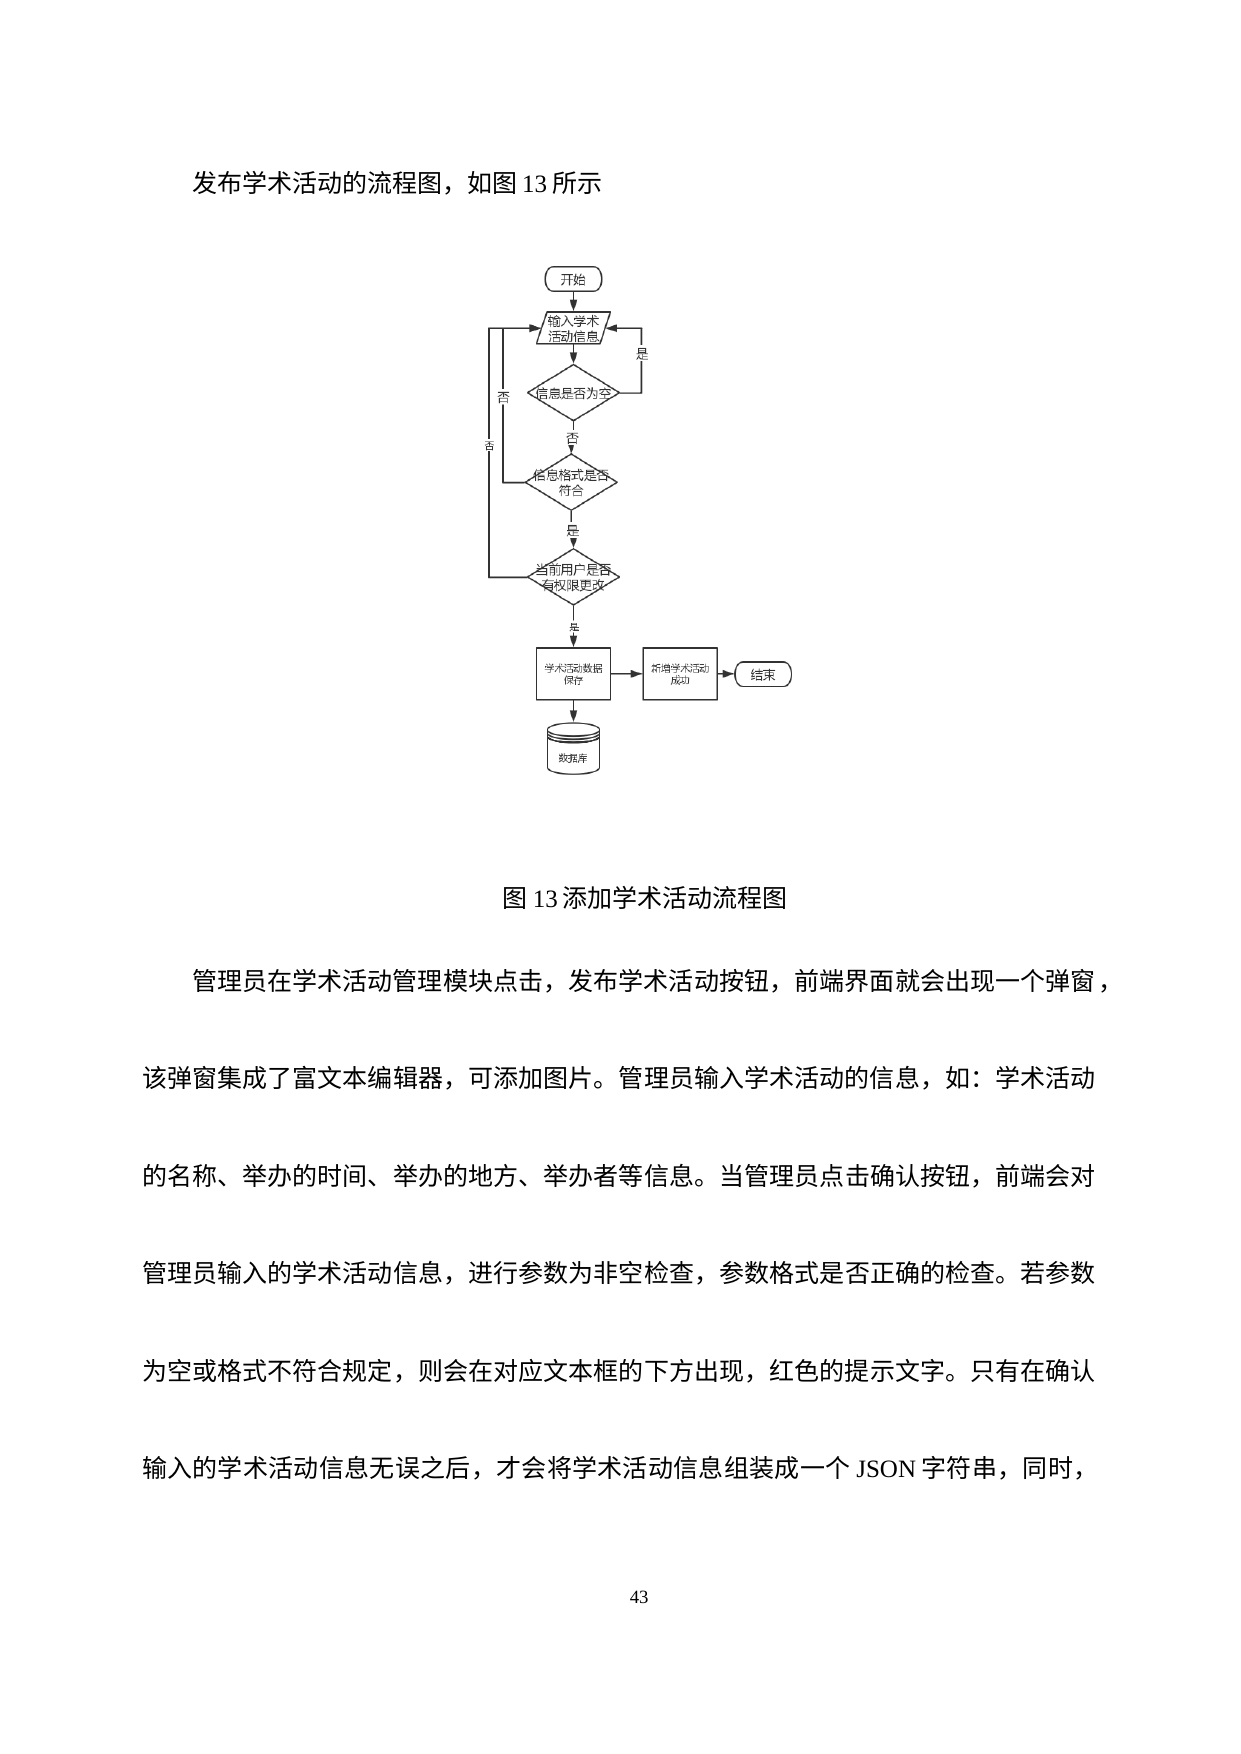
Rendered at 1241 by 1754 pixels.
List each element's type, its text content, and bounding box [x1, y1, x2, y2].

text 图13添加学术活动流程图 [142, 864, 1098, 929]
picture [453, 232, 837, 820]
text 发布学术活动的流程图，如图13所示 [142, 149, 1098, 214]
